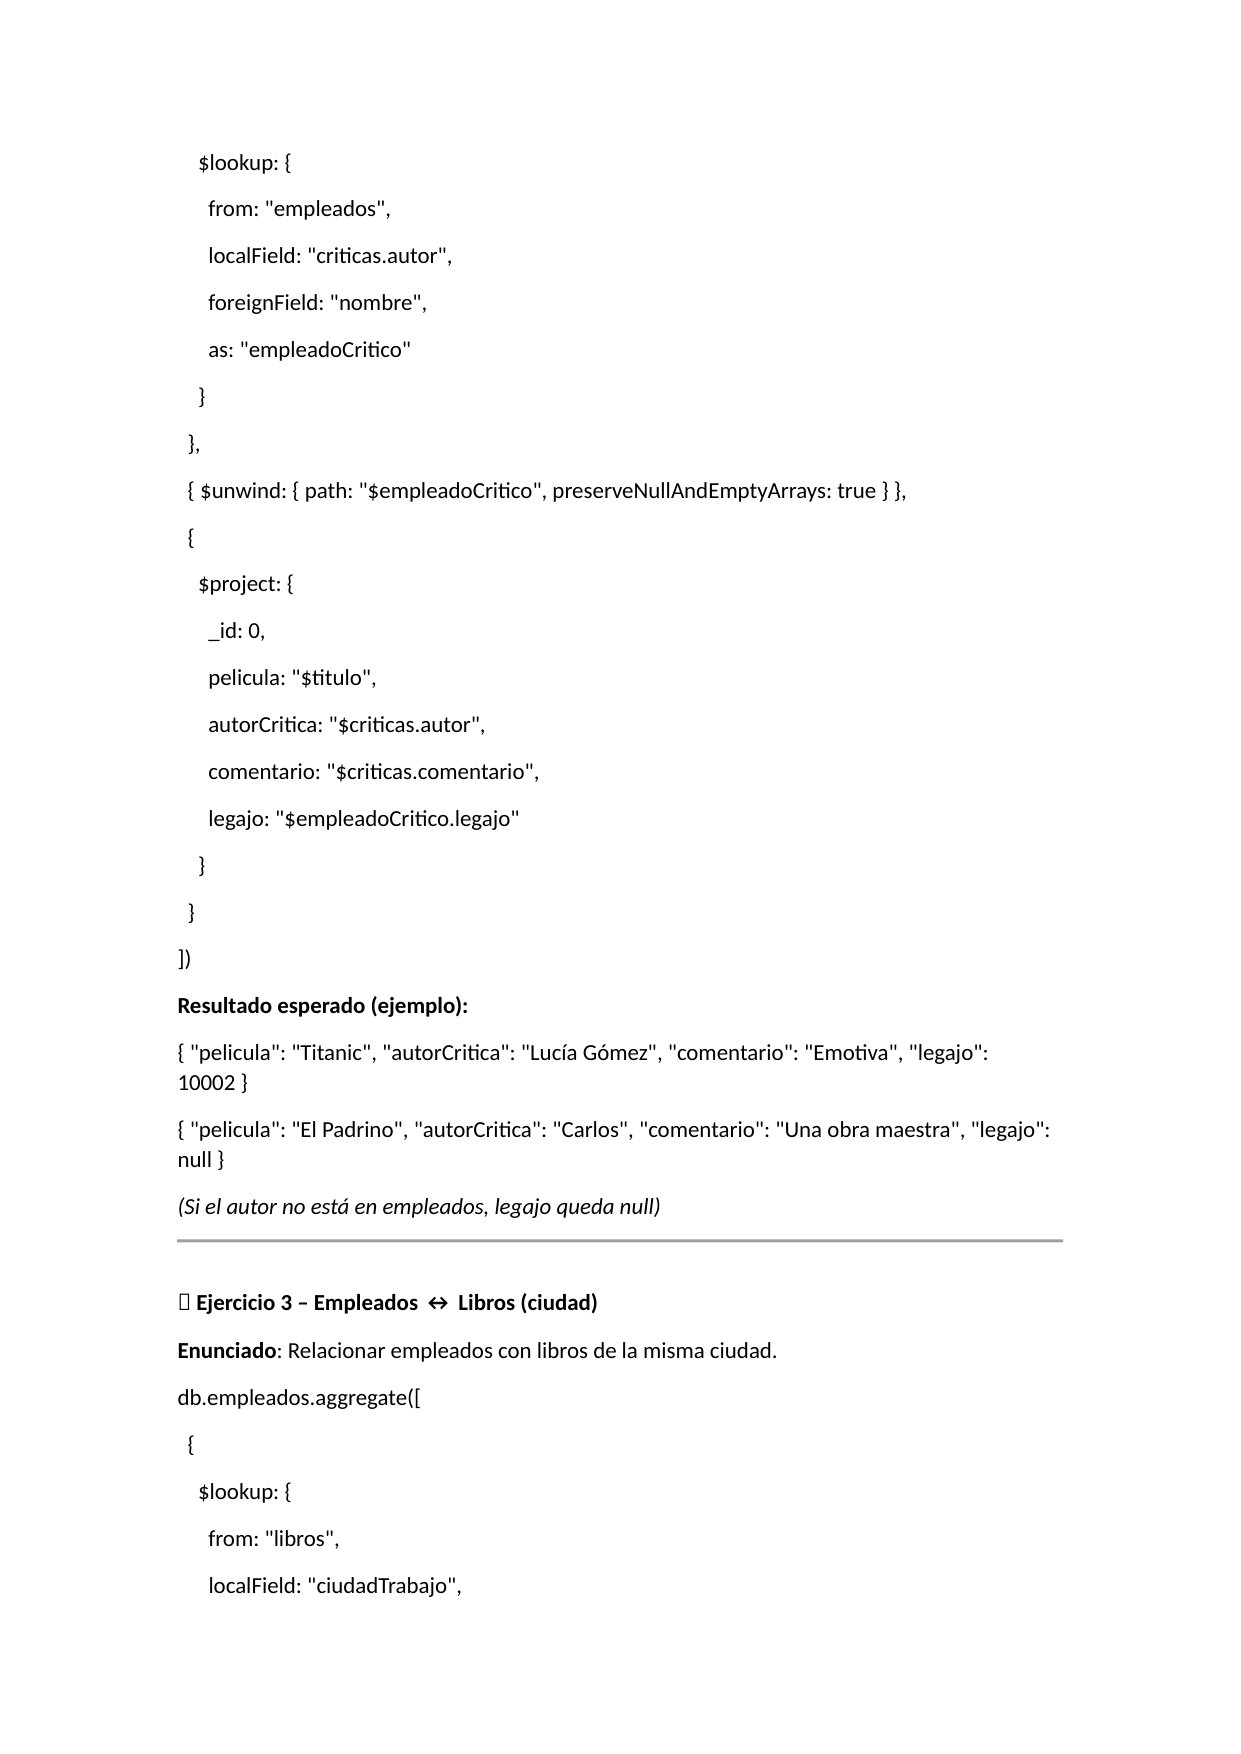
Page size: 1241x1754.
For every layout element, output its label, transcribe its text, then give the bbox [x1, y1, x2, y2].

text { $unwind: { path: "$empleadoCritico", preserveNullAndEmptyArrays: true } }, [177, 476, 1063, 504]
text } [177, 898, 1063, 926]
text { [177, 1430, 1063, 1458]
text from: "empleados", [177, 194, 1063, 222]
text pelicula: "$titulo", [177, 663, 1063, 691]
text 📌 Ejercicio 3 – Empleados ↔ Libros (ciudad) [177, 1286, 1063, 1317]
text Resultado esperado (ejemplo): [177, 991, 1063, 1019]
text } [177, 382, 1063, 410]
text from: "libros", [177, 1524, 1063, 1552]
text $project: { [177, 569, 1063, 597]
text Enunciado: Relacionar empleados con libros de la misma ciudad. [177, 1337, 1063, 1364]
text _id: 0, [177, 616, 1063, 644]
text $lookup: { [177, 148, 1063, 176]
text foreignField: "nombre", [177, 288, 1063, 316]
text (Si el autor no está en empleados, legajo queda null) [177, 1192, 1063, 1220]
text as: "empleadoCritico" [177, 335, 1063, 363]
text ]) [177, 944, 1063, 972]
text localField: "ciudadTrabajo", [177, 1571, 1063, 1599]
text }, [177, 429, 1063, 457]
text db.empleados.aggregate([ [177, 1383, 1063, 1411]
text { [177, 523, 1063, 551]
text $lookup: { [177, 1477, 1063, 1505]
text } [177, 851, 1063, 879]
text { "pelicula": "El Padrino", "autorCritica": "Carlos", "comentario": "Una obra maestra", "legajo": null } [177, 1115, 1063, 1173]
text { "pelicula": "Titanic", "autorCritica": "Lucía Gómez", "comentario": "Emotiva", "legajo": 10002 } [177, 1038, 1063, 1096]
text localField: "criticas.autor", [177, 241, 1063, 269]
text legajo: "$empleadoCritico.legajo" [177, 804, 1063, 832]
text comentario: "$criticas.comentario", [177, 757, 1063, 785]
text autorCritica: "$criticas.autor", [177, 710, 1063, 738]
